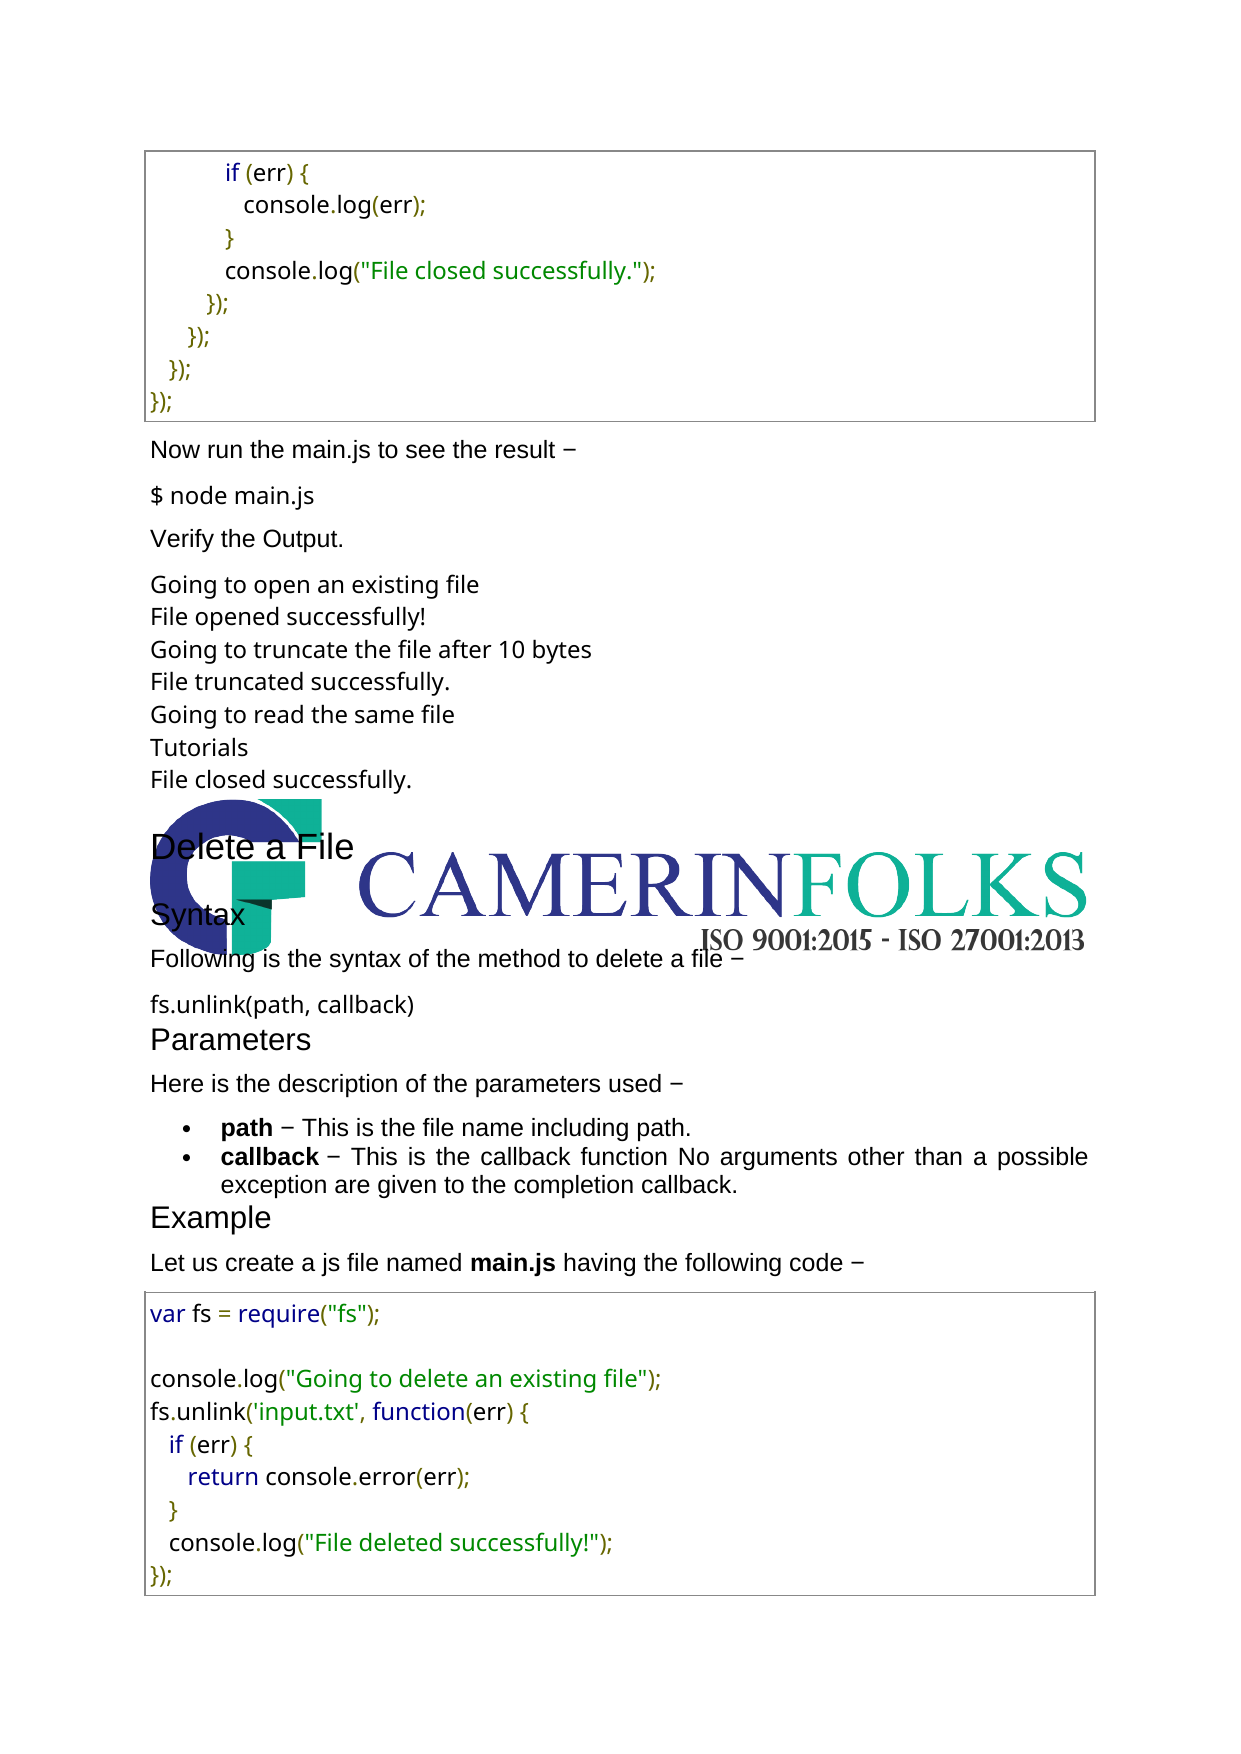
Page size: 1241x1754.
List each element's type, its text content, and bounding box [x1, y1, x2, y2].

text console.log("File closed successfully."); [150, 253, 1090, 286]
text console.log("Going to delete an existing file"); [150, 1362, 1090, 1395]
text Syntax [150, 896, 1090, 932]
list path − This is the file name including path. [183, 1113, 1090, 1142]
text }); [146, 378, 1094, 421]
text return console.error(err); [150, 1460, 1090, 1493]
text Verify the Output. [150, 524, 1090, 552]
text console.log(err); [150, 188, 1090, 221]
text Going to truncate the file after 10 bytes [150, 633, 1090, 665]
text File truncated successfully. [150, 665, 1090, 698]
text }); [150, 286, 1090, 319]
text Here is the description of the parameters used − [150, 1069, 1090, 1098]
text Parameters [150, 1021, 1090, 1057]
text console.log("File deleted successfully!"); [150, 1525, 1090, 1552]
text fs.unlink('input.txt', function(err) { [150, 1395, 1090, 1427]
text }); [150, 351, 1090, 378]
text Let us create a js file named main.js having the following code − [150, 1248, 1090, 1276]
text }); [150, 319, 1090, 351]
text Going to read the same file [150, 698, 1090, 730]
text }); [146, 1552, 1094, 1595]
text fs.unlink(path, callback) [150, 988, 1090, 1021]
picture [150, 799, 1091, 955]
list callback − This is the callback function No arguments other than a possible exception are given to the completion callback. [183, 1142, 1090, 1199]
text if (err) { [146, 152, 1094, 188]
text } [150, 1493, 1090, 1525]
text var fs = require("fs"); [146, 1293, 1094, 1330]
text Going to open an existing file [150, 567, 1090, 600]
text Example [150, 1199, 1090, 1235]
text Tutorials [150, 730, 1090, 763]
text File closed successfully. [150, 763, 1090, 796]
text if (err) { [150, 1427, 1090, 1460]
text Delete a File [150, 825, 1090, 867]
text } [150, 221, 1090, 253]
text Now run the main.js to see the result − [150, 435, 1090, 463]
text $ node main.js [150, 478, 1090, 511]
text File opened successfully! [150, 600, 1090, 633]
text Following is the syntax of the method to delete a file − [150, 944, 1090, 973]
